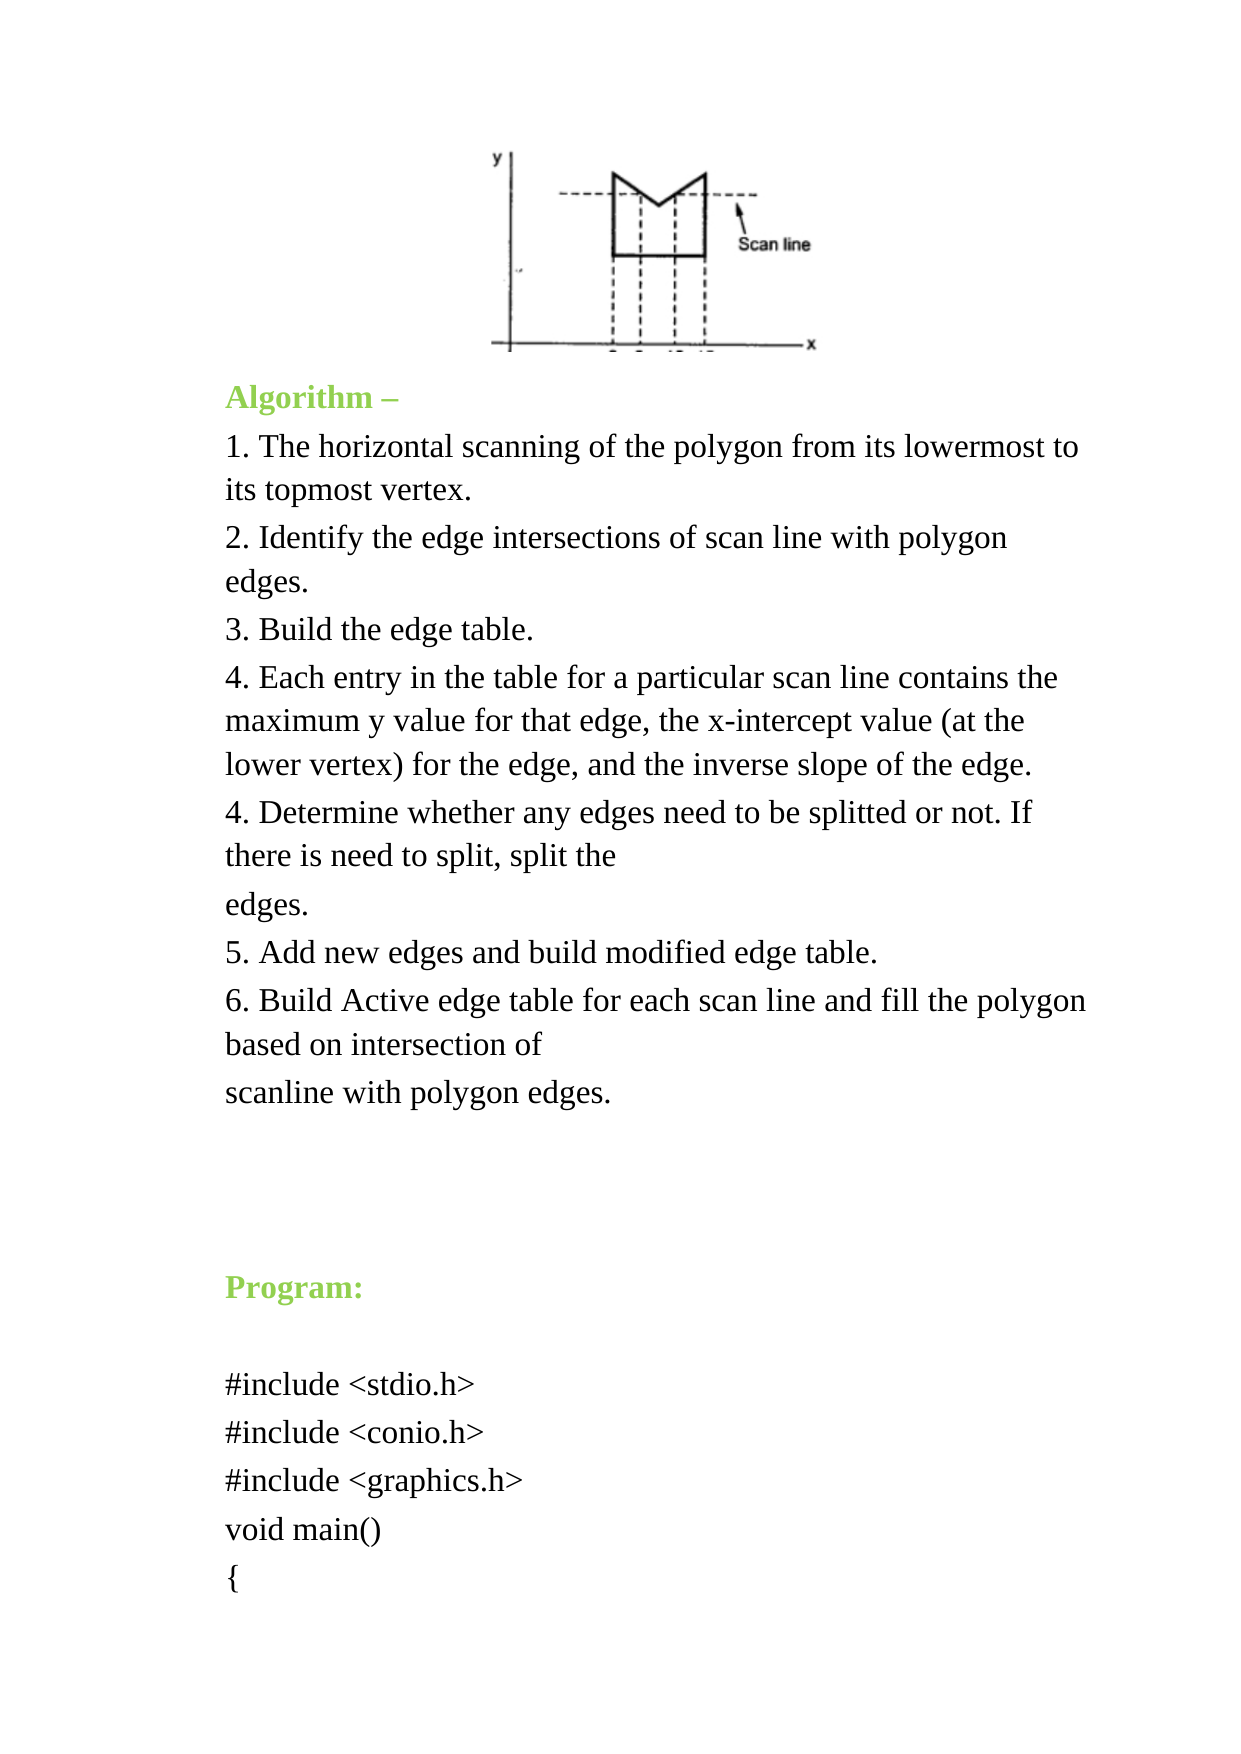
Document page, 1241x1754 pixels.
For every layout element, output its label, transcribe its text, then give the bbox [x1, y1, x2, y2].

text { [225, 1557, 1090, 1595]
text 4. Determine whether any edges need to be splitted or not. If there is need to split, split the [225, 792, 1090, 874]
text 5. Add new edges and build modified edge table. [225, 932, 1090, 971]
text Program: [225, 1267, 1090, 1305]
text 1. The horizontal scanning of the polygon from its lowermost to its topmost vertex. [225, 426, 1090, 508]
text 4. Each entry in the table for a particular scan line contains the maximum y value for that edge, the x-intercept value (at the lower vertex) for the edge, and the inverse slope of the edge. [225, 657, 1090, 782]
text Algorithm – [225, 378, 1090, 416]
text 6. Build Active edge table for each scan line and fill the polygon based on intersection of [225, 981, 1090, 1062]
picture [491, 150, 824, 352]
text 3. Build the edge table. [225, 609, 1090, 647]
text edges. [225, 884, 1090, 922]
text scanline with polygon edges. [225, 1072, 1090, 1110]
text #include <stdio.h> [225, 1364, 1090, 1402]
text void main() [225, 1509, 1090, 1547]
text #include <conio.h> [225, 1412, 1090, 1450]
text #include <graphics.h> [225, 1460, 1090, 1499]
text 2. Identify the edge intersections of scan line with polygon edges. [225, 518, 1090, 599]
